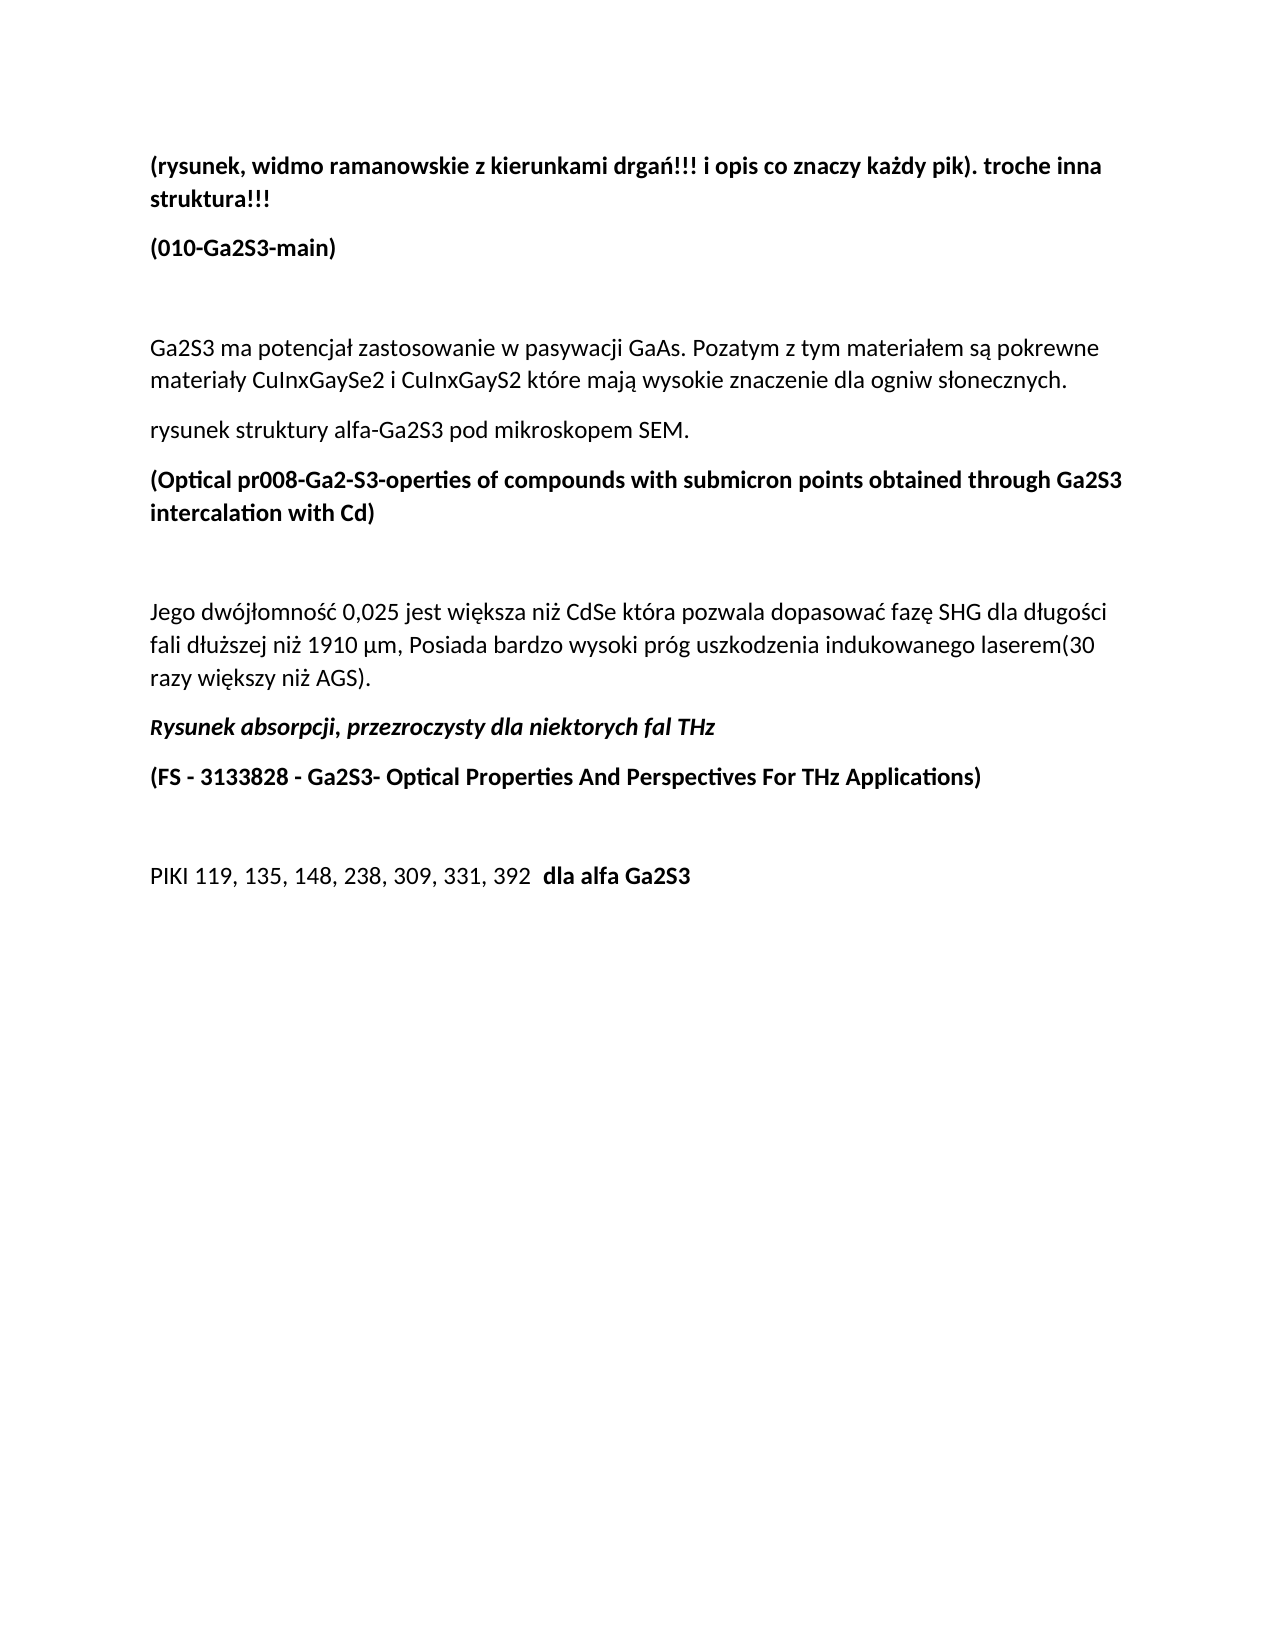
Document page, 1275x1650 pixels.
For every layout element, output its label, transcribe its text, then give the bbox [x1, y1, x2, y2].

text Rysunek absorpcji, przezroczysty dla niektorych fal THz [150, 711, 1125, 742]
text rysunek struktury alfa-Ga2S3 pod mikroskopem SEM. [150, 414, 1125, 445]
text Jego dwójłomność 0,025 jest większa niż CdSe która pozwala dopasować fazę SHG dla długości fali dłuższej niż 1910 μm, Posiada bardzo wysoki próg uszkodzenia indukowanego laserem(30 razy większy niż AGS). [150, 596, 1125, 692]
text (010-Ga2S3-main) [150, 232, 1125, 263]
text (Optical pr008-Ga2-S3-operties of compounds with submicron points obtained through Ga2S3 intercalation with Cd) [150, 464, 1125, 527]
text (rysunek, widmo ramanowskie z kierunkami drgań!!! i opis co znaczy każdy pik). troche inna struktura!!! [150, 150, 1125, 213]
text (FS - 3133828 - Ga2S3- Optical Properties And Perspectives For THz Applications) [150, 761, 1125, 791]
text PIKI 119, 135, 148, 238, 309, 331, 392 dla alfa Ga2S3 [150, 860, 1125, 891]
text Ga2S3 ma potencjał zastosowanie w pasywacji GaAs. Pozatym z tym materiałem są pokrewne materiały CuInxGaySe2 i CuInxGayS2 które mają wysokie znaczenie dla ogniw słonecznych. [150, 332, 1125, 395]
